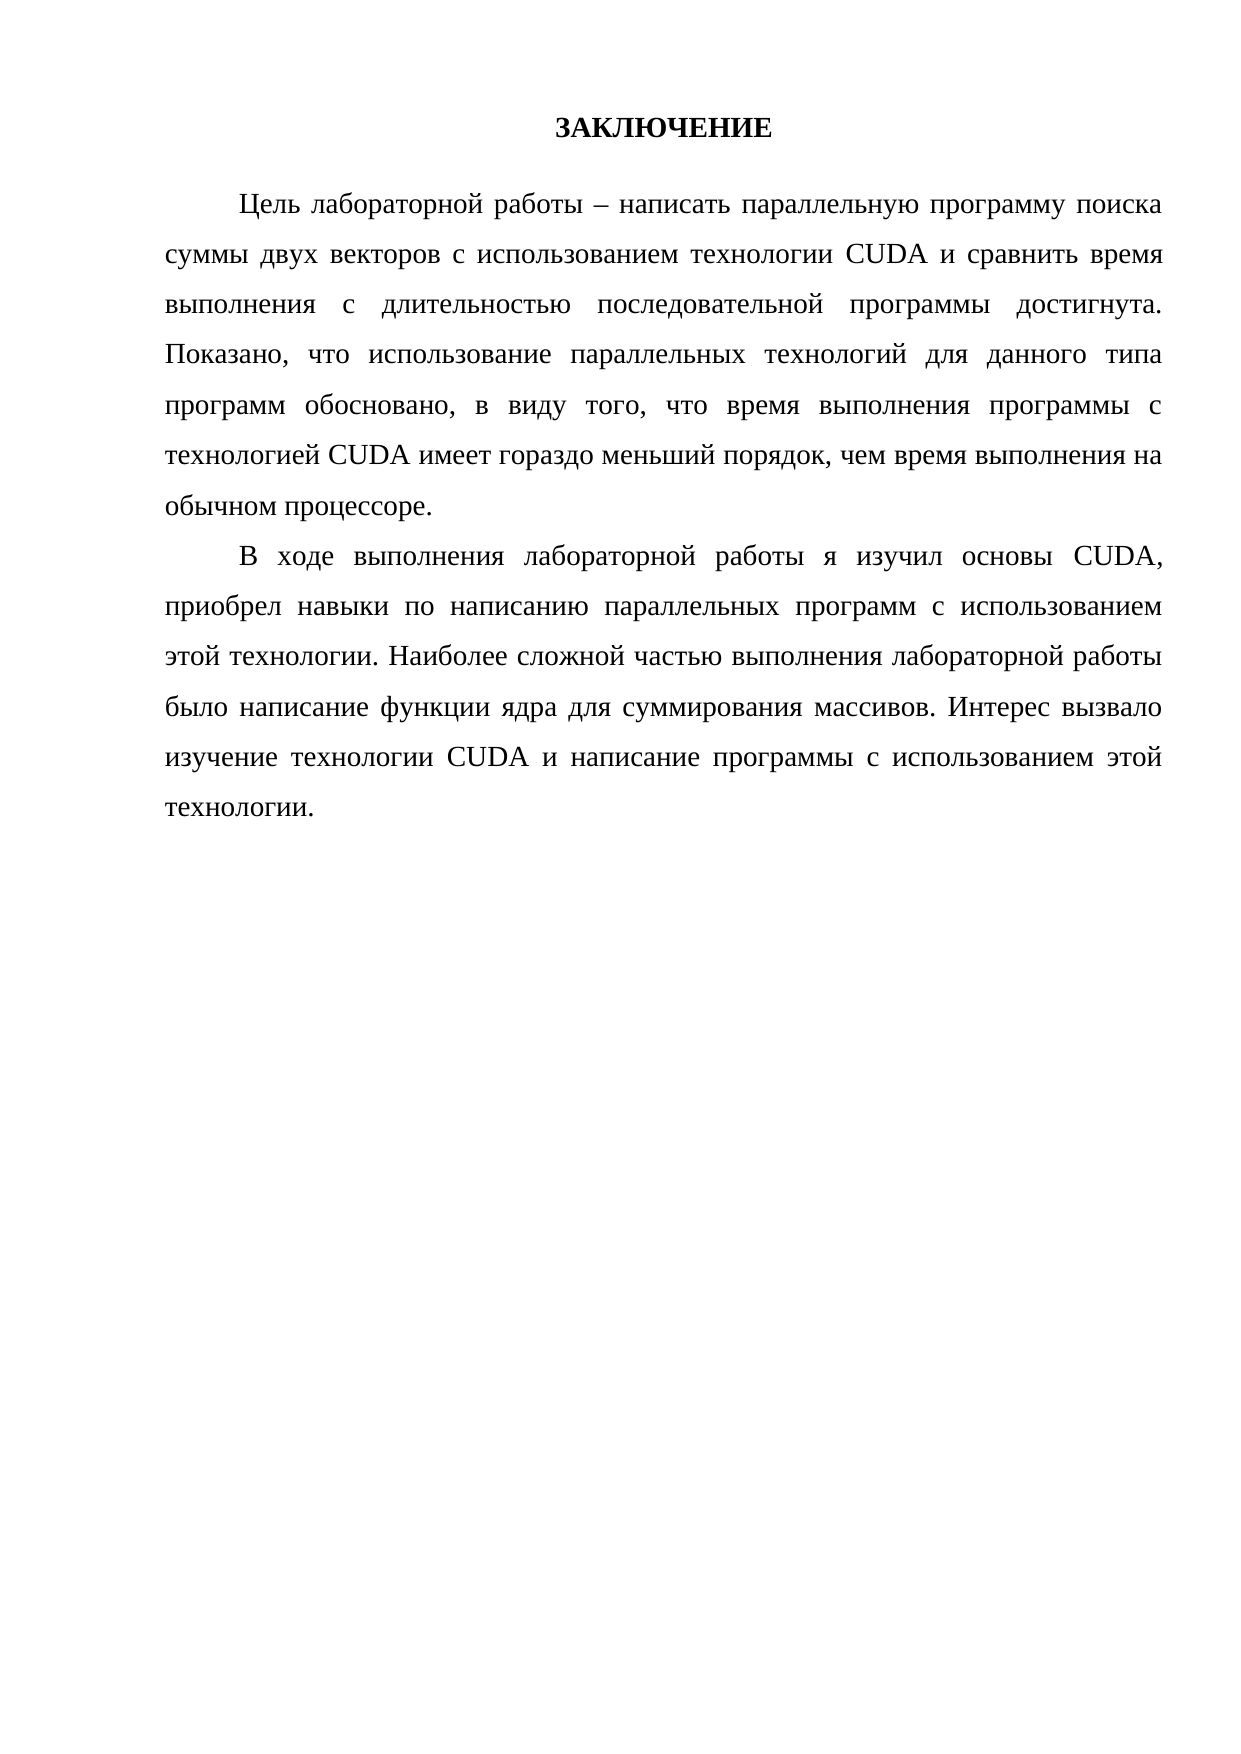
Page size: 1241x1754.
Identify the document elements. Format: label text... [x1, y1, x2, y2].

text ЗАКЛЮЧЕНИЕ [164, 110, 1163, 144]
text В ходе выполнения лабораторной работы я изучил основы CUDA, приобрел навыки по написанию параллельных программ с использованием этой технологии. Наиболее сложной частью выполнения лабораторной работы было написание функции ядра для суммирования массивов. Интерес вызвало изучение технологии CUDA и написание программы с использованием этой технологии. [164, 538, 1163, 823]
text Цель лабораторной работы – написать параллельную программу поиска суммы двух векторов с использованием технологии CUDA и сравнить время выполнения с длительностью последовательной программы достигнута. Показано, что использование параллельных технологий для данного типа программ обосновано, в виду того, что время выполнения программы с технологией CUDA имеет гораздо меньший порядок, чем время выполнения на обычном процессоре. [164, 186, 1163, 521]
